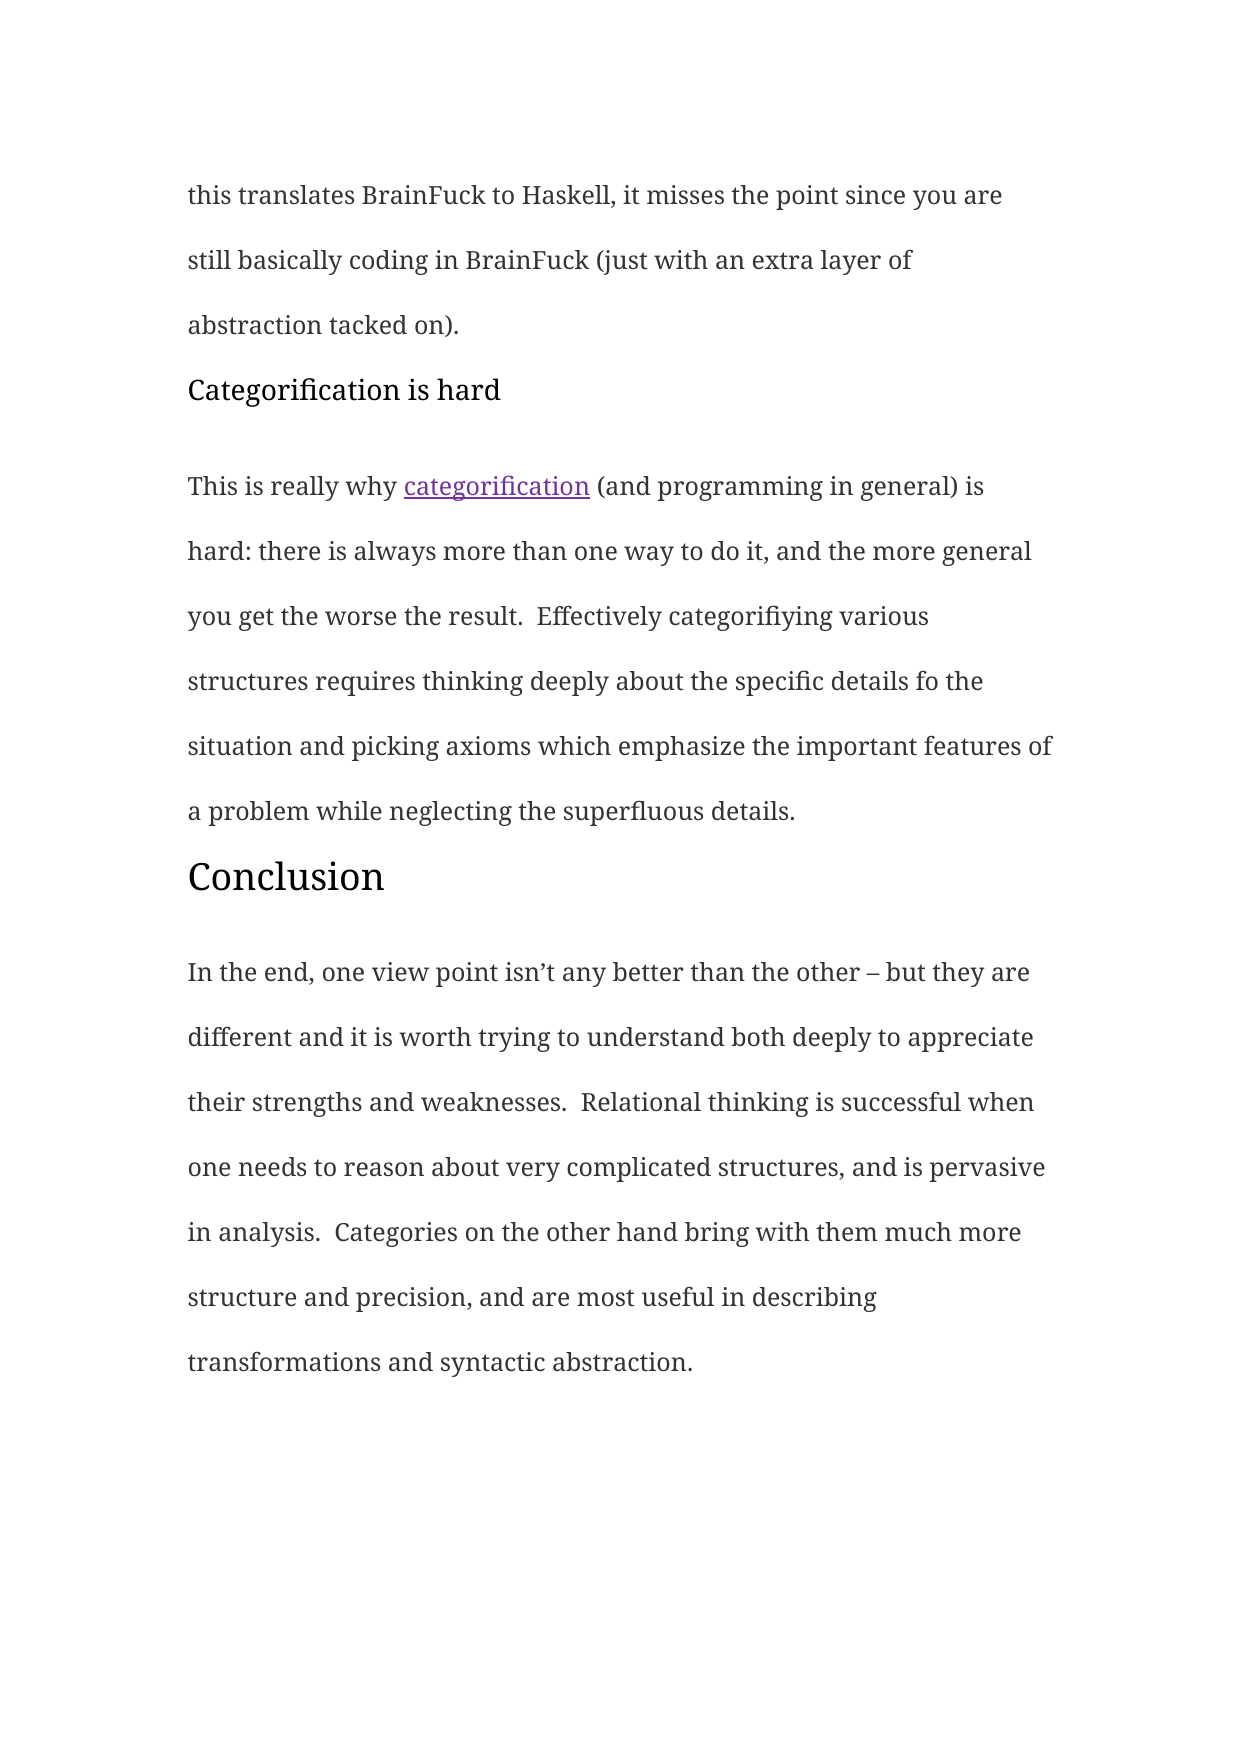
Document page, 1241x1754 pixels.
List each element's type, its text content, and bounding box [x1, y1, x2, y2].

text Categorification is hard [187, 357, 1053, 422]
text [187, 162, 1053, 357]
text In the end, one view point isn’t any better than the other – but they are different and it is worth trying to understand both deeply to appreciate their strengths and weaknesses. Relational thinking is successful when one needs to reason about very complicated structures, and is pervasive in analysis. Categories on the other hand bring with them much more structure and precision, and are most useful in describing transformations and syntactic abstraction. [187, 939, 1053, 1394]
text Conclusion [187, 843, 1053, 908]
text This is really why categorification (and programming in general) is hard: there is always more than one way to do it, and the more general you get the worse the result. Effectively categorifiying various structures requires thinking deeply about the specific details fo the situation and picking axioms which emphasize the important features of a problem while neglecting the superfluous details. [187, 453, 1053, 843]
